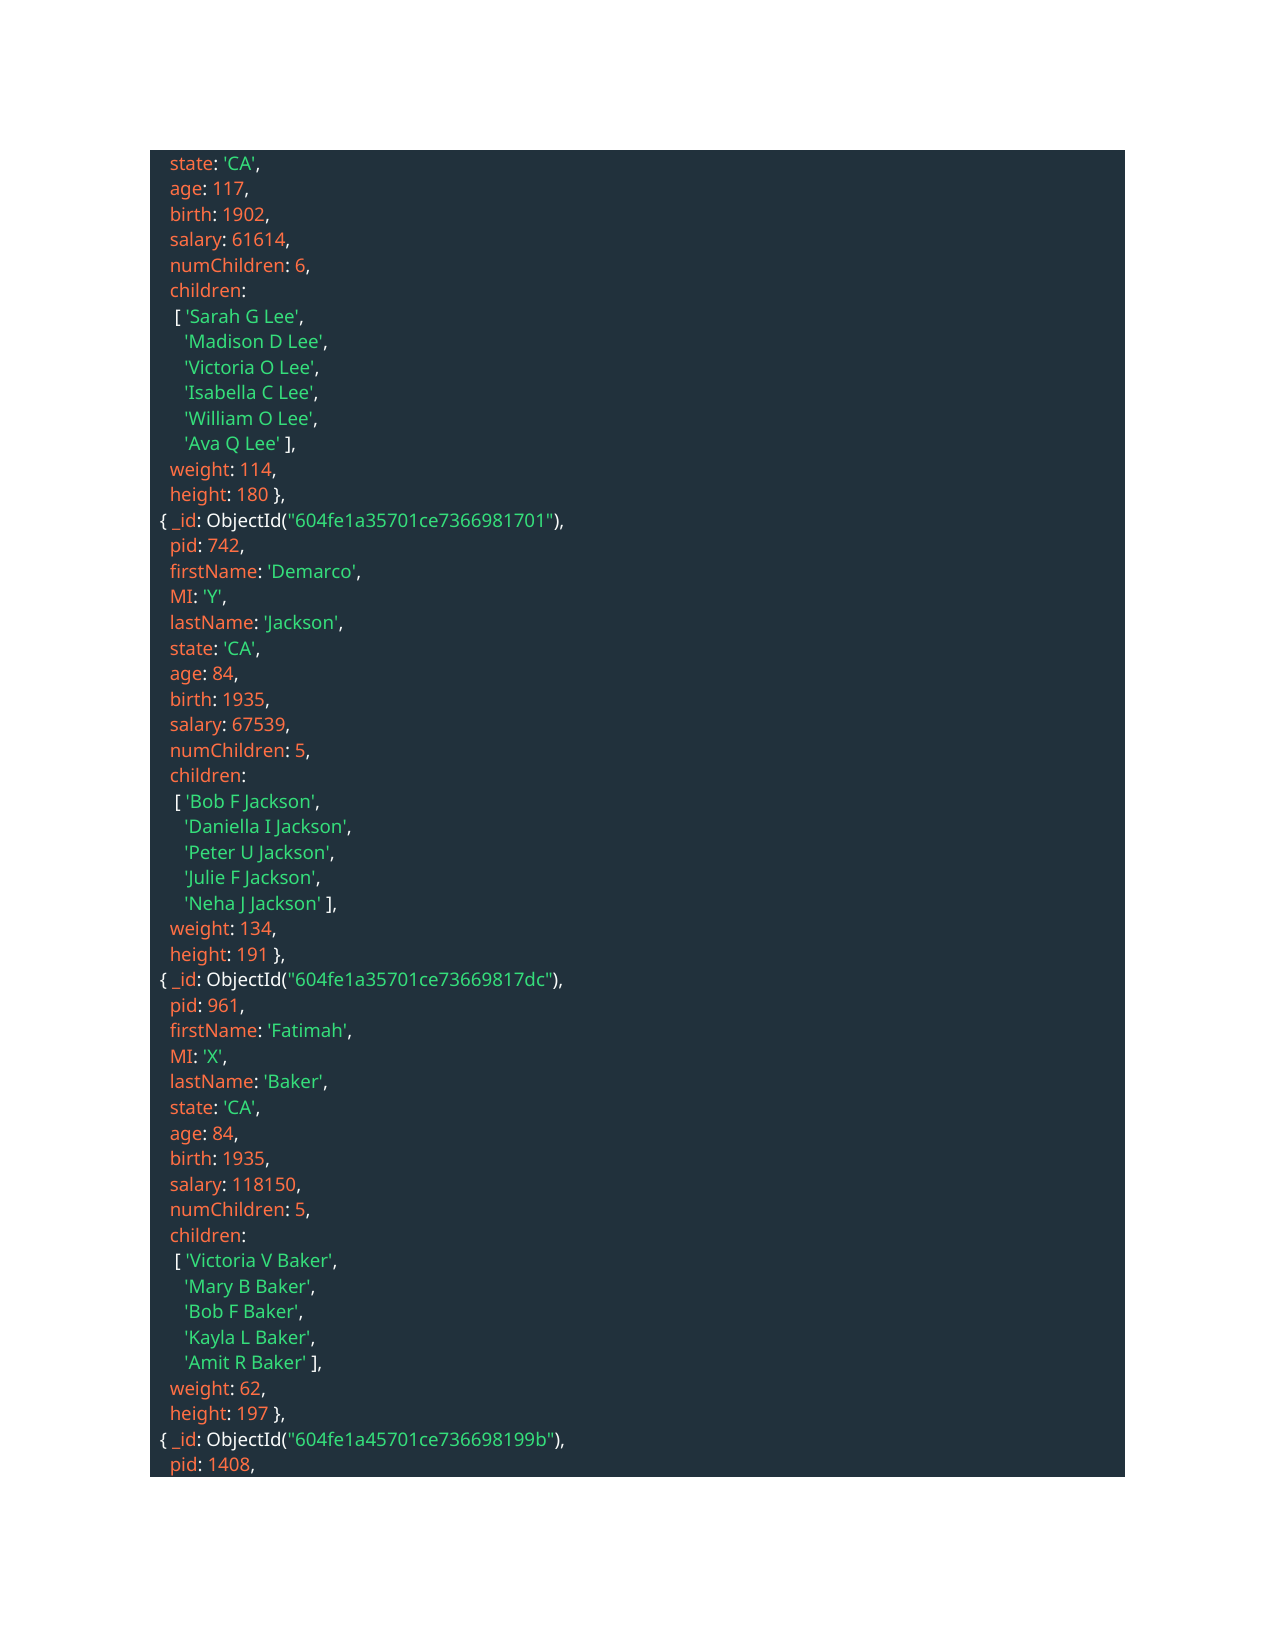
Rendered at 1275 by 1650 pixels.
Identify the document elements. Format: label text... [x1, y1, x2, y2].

text 'Amit R Baker' ], [150, 1349, 1125, 1375]
text MI: 'X', [150, 1043, 1125, 1069]
text lastName: 'Baker', [150, 1069, 1125, 1094]
text 'William O Lee', [150, 405, 1125, 431]
text lastName: 'Jackson', [150, 609, 1125, 635]
text birth: 1935, [150, 686, 1125, 711]
text state: 'CA', [150, 150, 1125, 176]
text [ 'Bob F Jackson', [150, 788, 1125, 813]
text weight: 62, [150, 1375, 1125, 1401]
text numChildren: 6, [150, 252, 1125, 278]
text 'Isabella C Lee', [150, 380, 1125, 405]
text 'Peter U Jackson', [150, 839, 1125, 864]
text salary: 67539, [150, 711, 1125, 737]
text state: 'CA', [150, 635, 1125, 660]
text children: [150, 1222, 1125, 1247]
text salary: 61614, [150, 227, 1125, 252]
text state: 'CA', [150, 1094, 1125, 1120]
text height: 191 }, [150, 941, 1125, 967]
text 'Mary B Baker', [150, 1273, 1125, 1298]
text height: 197 }, [150, 1401, 1125, 1426]
text birth: 1902, [150, 201, 1125, 227]
text { _id: ObjectId("604fe1a35701ce7366981701"), [150, 507, 1125, 533]
text numChildren: 5, [150, 737, 1125, 762]
text 'Victoria O Lee', [150, 354, 1125, 380]
text MI: 'Y', [150, 584, 1125, 609]
text 'Ava Q Lee' ], [150, 431, 1125, 456]
text children: [150, 762, 1125, 788]
text birth: 1935, [150, 1145, 1125, 1171]
text [ 'Victoria V Baker', [150, 1247, 1125, 1273]
text 'Neha J Jackson' ], [150, 890, 1125, 916]
text numChildren: 5, [150, 1196, 1125, 1222]
text height: 180 }, [150, 482, 1125, 507]
text 'Madison D Lee', [150, 329, 1125, 354]
text weight: 114, [150, 456, 1125, 482]
text firstName: 'Fatimah', [150, 1018, 1125, 1043]
text children: [150, 278, 1125, 303]
text salary: 118150, [150, 1171, 1125, 1196]
text pid: 742, [150, 533, 1125, 558]
text 'Kayla L Baker', [150, 1324, 1125, 1349]
text firstName: 'Demarco', [150, 558, 1125, 584]
text [ 'Sarah G Lee', [150, 303, 1125, 329]
text { _id: ObjectId("604fe1a45701ce736698199b"), [150, 1426, 1125, 1452]
text age: 117, [150, 176, 1125, 201]
text 'Daniella I Jackson', [150, 813, 1125, 839]
text pid: 1408, [150, 1452, 1125, 1477]
text 'Julie F Jackson', [150, 864, 1125, 890]
text 'Bob F Baker', [150, 1298, 1125, 1324]
text age: 84, [150, 1120, 1125, 1145]
text weight: 134, [150, 916, 1125, 941]
text { _id: ObjectId("604fe1a35701ce73669817dc"), [150, 967, 1125, 992]
text pid: 961, [150, 992, 1125, 1018]
text age: 84, [150, 660, 1125, 686]
